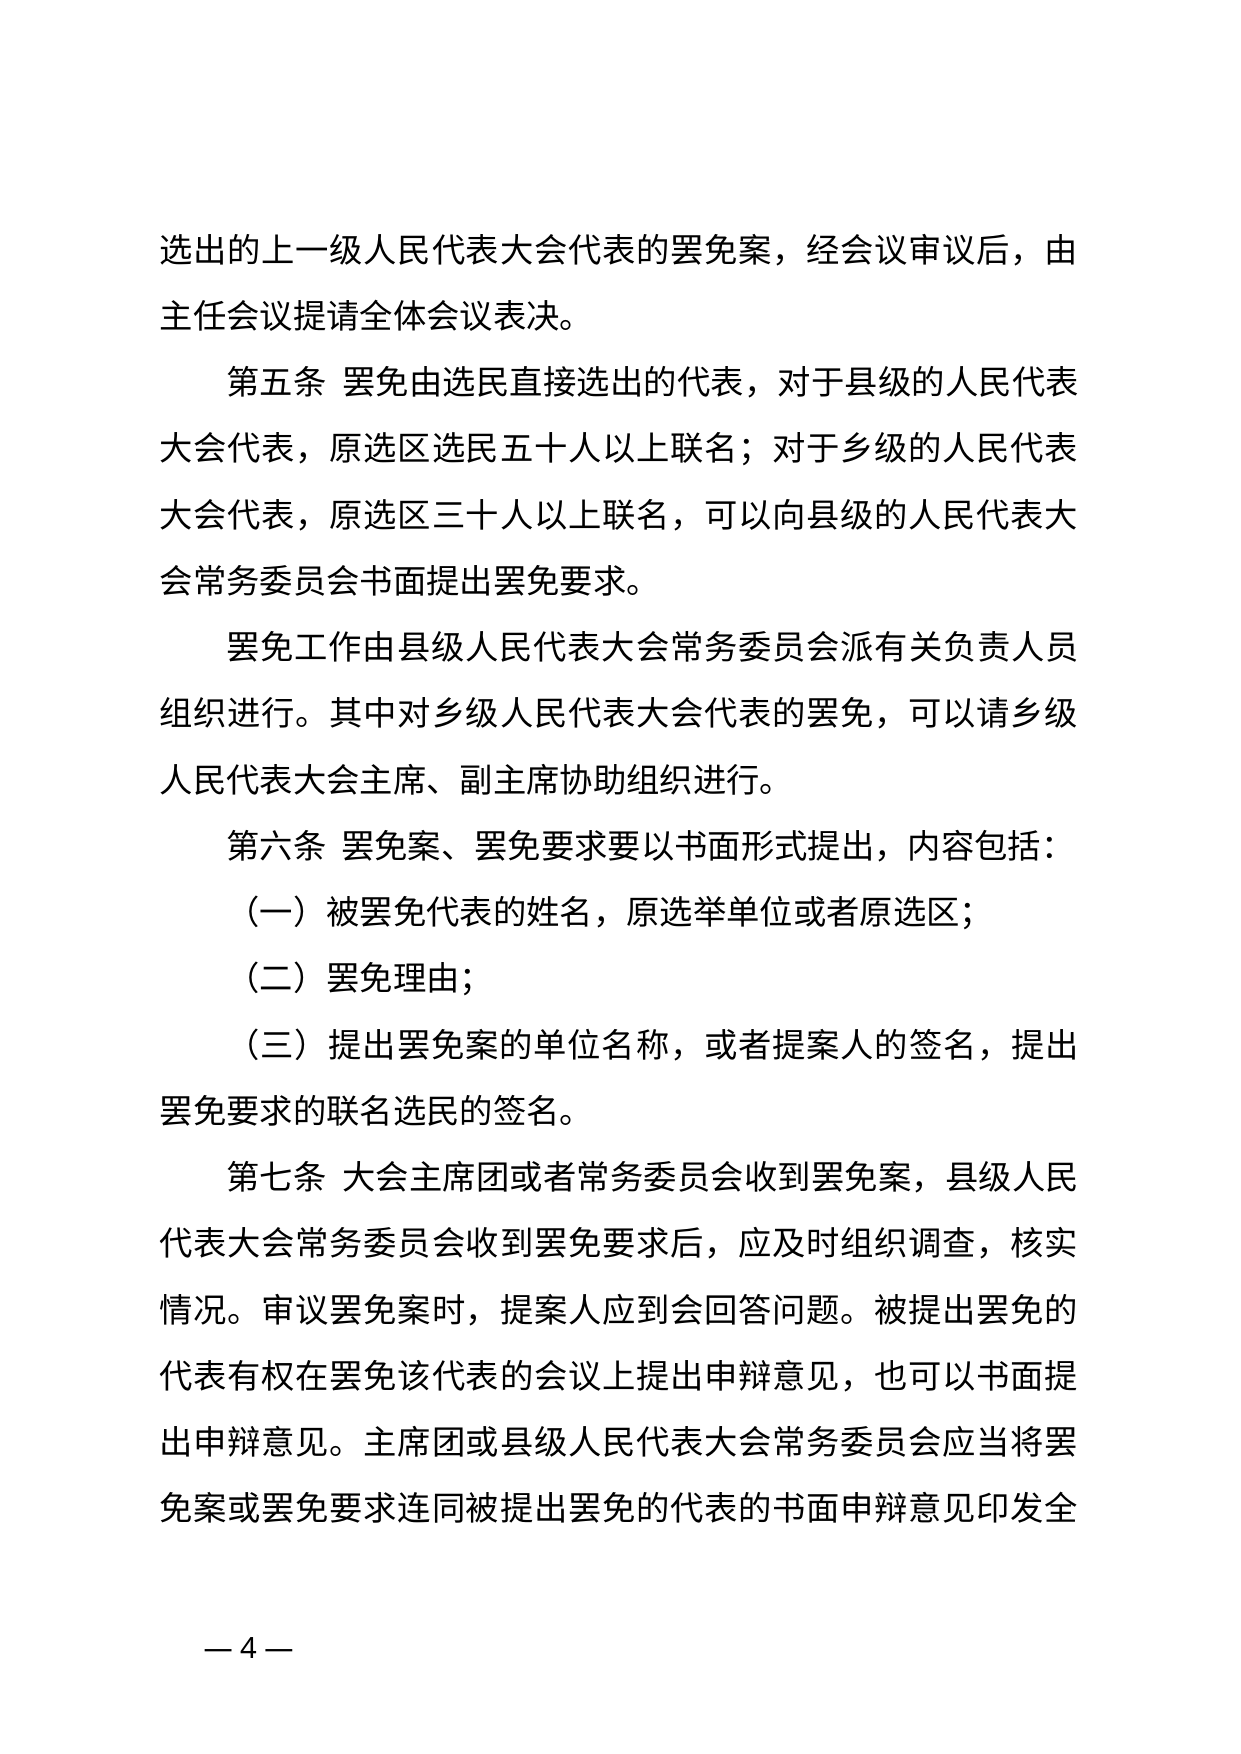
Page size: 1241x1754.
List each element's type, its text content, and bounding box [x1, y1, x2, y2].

text 第六条 罢免案、罢免要求要以书面形式提出，内容包括： [159, 811, 1081, 877]
text （三）提出罢免案的单位名称，或者提案人的签名，提出罢免要求的联名选民的签名。 [159, 1009, 1081, 1142]
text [159, 214, 1081, 347]
text （一）被罢免代表的姓名，原选举单位或者原选区； [159, 877, 1081, 943]
text （二）罢免理由； [159, 943, 1081, 1009]
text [159, 1142, 1081, 1539]
text 罢免工作由县级人民代表大会常务委员会派有关负责人员组织进行。其中对乡级人民代表大会代表的罢免，可以请乡级人民代表大会主席、副主席协助组织进行。 [159, 612, 1081, 811]
text 第五条 罢免由选民直接选出的代表，对于县级的人民代表大会代表，原选区选民五十人以上联名；对于乡级的人民代表大会代表，原选区三十人以上联名，可以向县级的人民代表大会常务委员会书面提出罢免要求。 [159, 347, 1081, 612]
